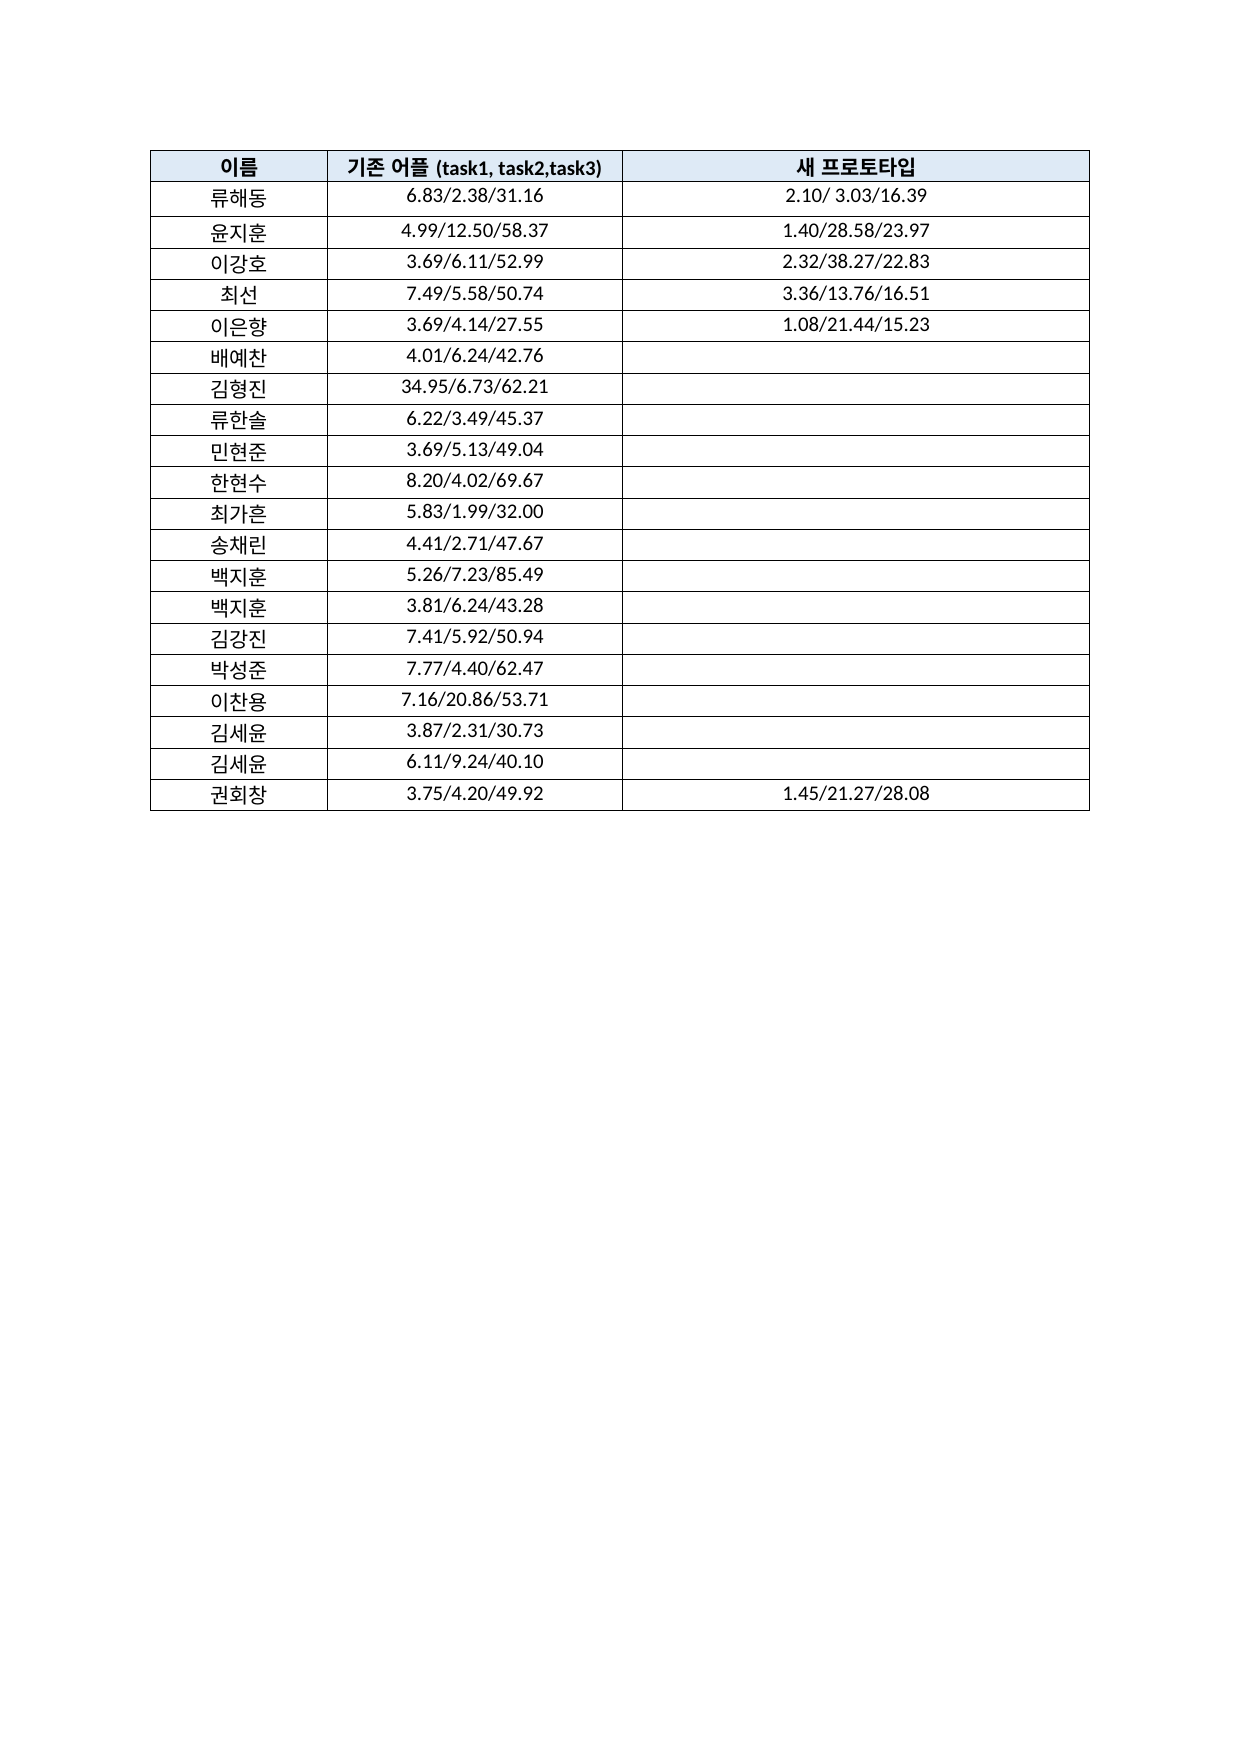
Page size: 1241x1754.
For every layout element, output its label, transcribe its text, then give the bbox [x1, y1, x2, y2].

table_cell 류해동 [151, 182, 327, 216]
table_cell [623, 405, 1089, 435]
table_cell 김강진 [151, 624, 327, 654]
table_cell 1.45/21.27/28.08 [623, 780, 1089, 810]
table_cell [623, 686, 1089, 716]
table_cell 7.16/20.86/53.71 [328, 686, 622, 716]
table_cell 류한솔 [151, 405, 327, 435]
table_cell 7.77/4.40/62.47 [328, 655, 622, 685]
table_cell 4.01/6.24/42.76 [328, 342, 622, 372]
table_cell [623, 655, 1089, 685]
table_cell 최선 [151, 280, 327, 310]
table_header 이름 [151, 151, 327, 181]
table_cell [623, 436, 1089, 466]
table_cell 7.49/5.58/50.74 [328, 280, 622, 310]
table_header 기존 어플 (task1, task2,task3) [328, 151, 622, 181]
table_cell [623, 374, 1089, 404]
table_cell 4.41/2.71/47.67 [328, 530, 622, 560]
table_cell [623, 749, 1089, 779]
table_cell 7.41/5.92/50.94 [328, 624, 622, 654]
table_cell 송채린 [151, 530, 327, 560]
table_cell [623, 530, 1089, 560]
table_cell 6.11/9.24/40.10 [328, 749, 622, 779]
table_cell 3.75/4.20/49.92 [328, 780, 622, 810]
table_cell 이강호 [151, 249, 327, 279]
table_cell 박성준 [151, 655, 327, 685]
table_cell [623, 467, 1089, 497]
table_cell 최가흔 [151, 499, 327, 529]
table_cell [623, 592, 1089, 622]
table_cell 3.69/5.13/49.04 [328, 436, 622, 466]
table_cell 6.83/2.38/31.16 [328, 182, 622, 216]
table_cell [623, 717, 1089, 747]
table_cell 2.10/ 3.03/16.39 [623, 182, 1089, 216]
table_cell [623, 624, 1089, 654]
table_cell 2.32/38.27/22.83 [623, 249, 1089, 279]
table_cell 김세윤 [151, 749, 327, 779]
table_cell 3.87/2.31/30.73 [328, 717, 622, 747]
table_header 새 프로토타입 [623, 151, 1089, 181]
table_cell 3.36/13.76/16.51 [623, 280, 1089, 310]
table_cell 8.20/4.02/69.67 [328, 467, 622, 497]
table_cell [623, 561, 1089, 591]
table_cell 백지훈 [151, 561, 327, 591]
table_cell 한현수 [151, 467, 327, 497]
table_cell 김세윤 [151, 717, 327, 747]
table_cell 1.40/28.58/23.97 [623, 217, 1089, 247]
table_cell 배예찬 [151, 342, 327, 372]
table_cell 5.83/1.99/32.00 [328, 499, 622, 529]
table_cell 5.26/7.23/85.49 [328, 561, 622, 591]
table_cell 이찬용 [151, 686, 327, 716]
table_cell 윤지훈 [151, 217, 327, 247]
table_cell 3.81/6.24/43.28 [328, 592, 622, 622]
table_cell 34.95/6.73/62.21 [328, 374, 622, 404]
table_cell 김형진 [151, 374, 327, 404]
table_cell [623, 499, 1089, 529]
table_cell 6.22/3.49/45.37 [328, 405, 622, 435]
table_cell 민현준 [151, 436, 327, 466]
table_cell 3.69/6.11/52.99 [328, 249, 622, 279]
table_cell 백지훈 [151, 592, 327, 622]
table_cell 3.69/4.14/27.55 [328, 311, 622, 341]
table_cell 4.99/12.50/58.37 [328, 217, 622, 247]
table_cell 이은향 [151, 311, 327, 341]
table_cell 1.08/21.44/15.23 [623, 311, 1089, 341]
table_cell 권회창 [151, 780, 327, 810]
table_cell [623, 342, 1089, 372]
